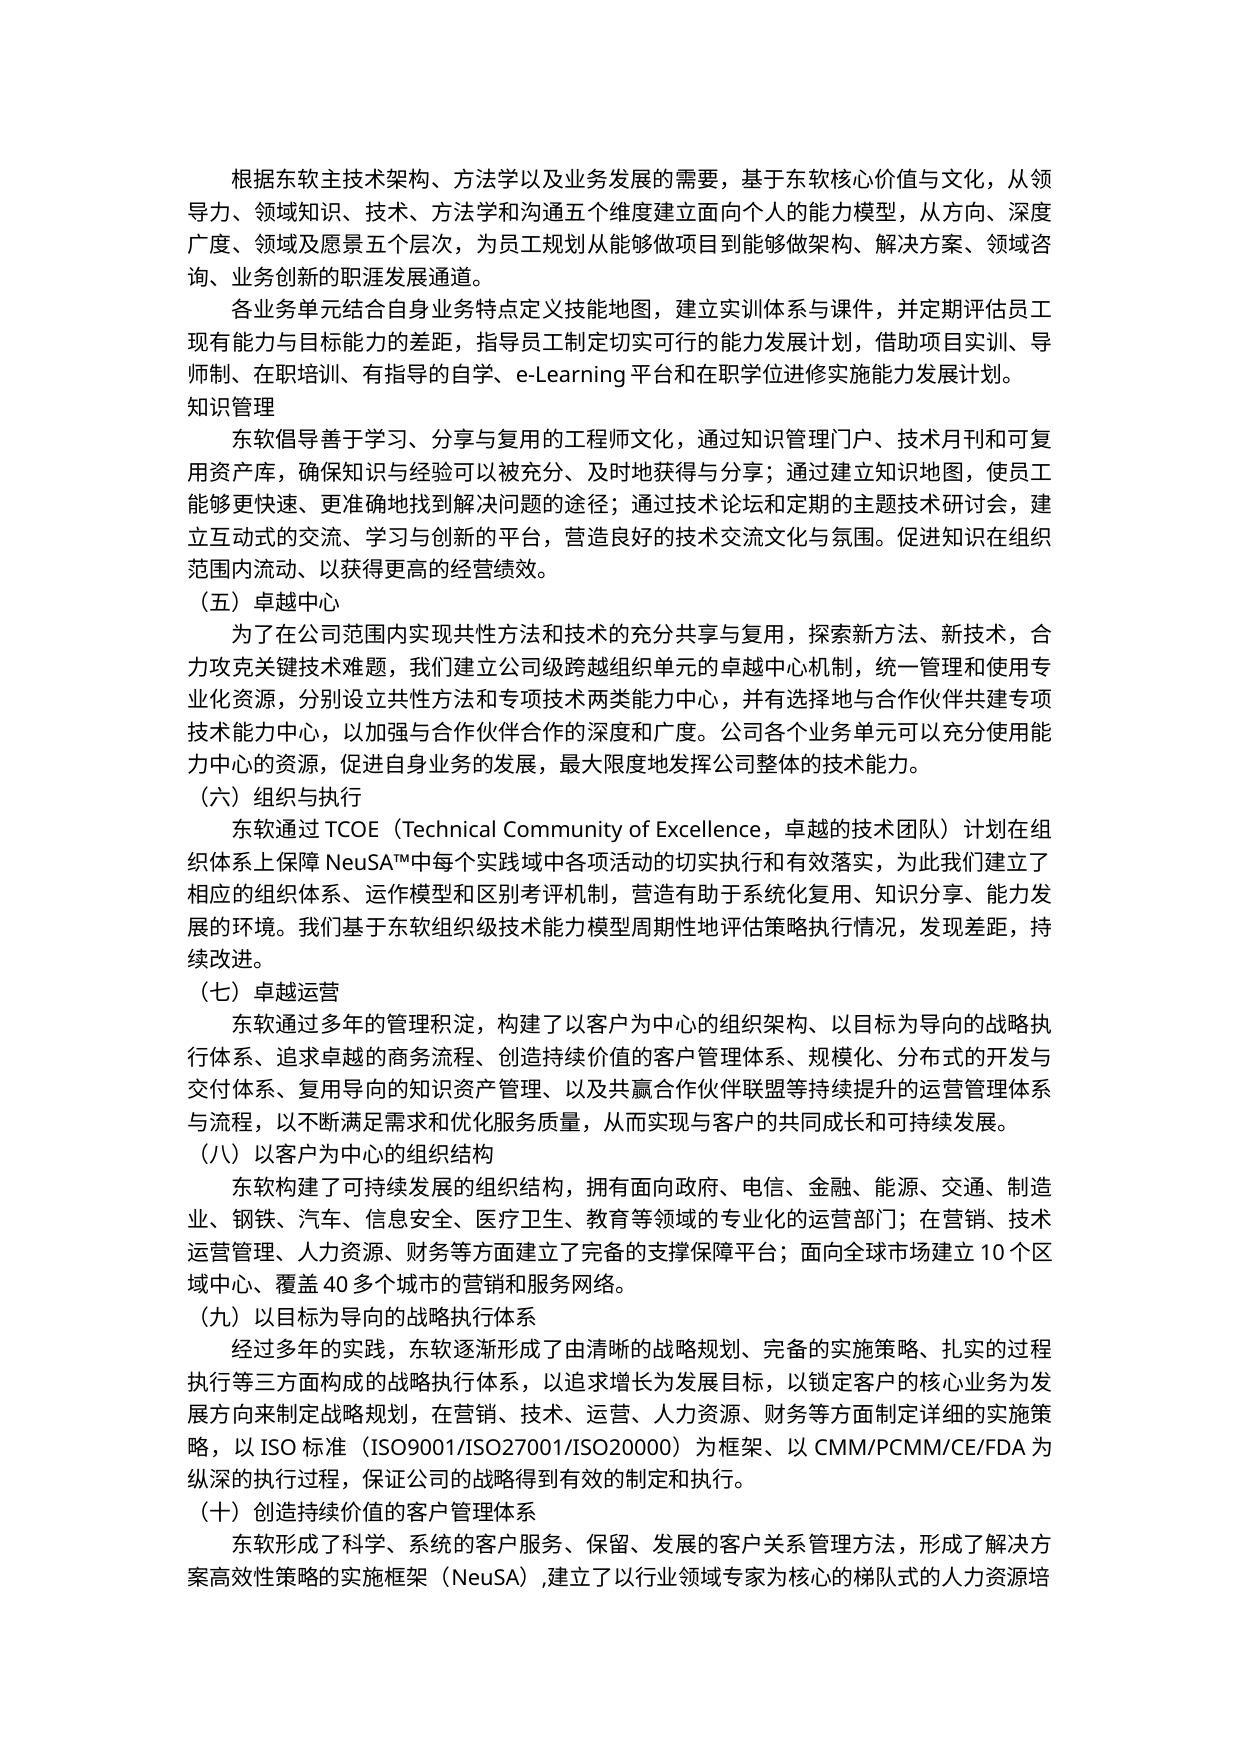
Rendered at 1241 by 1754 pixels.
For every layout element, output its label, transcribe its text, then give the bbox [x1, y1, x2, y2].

text （五）卓越中心 [187, 584, 1053, 617]
text 各业务单元结合自身业务特点定义技能地图，建立实训体系与课件，并定期评估员工现有能力与目标能力的差距，指导员工制定切实可行的能力发展计划，借助项目实训、导师制、在职培训、有指导的自学、e-Learning平台和在职学位进修实施能力发展计划。 [187, 292, 1053, 389]
text （十）创造持续价值的客户管理体系 [187, 1494, 1053, 1527]
text 东软通过TCOE（Technical Community of Excellence，卓越的技术团队）计划在组织体系上保障NeuSA™中每个实践域中各项活动的切实执行和有效落实，为此我们建立了相应的组织体系、运作模型和区别考评机制，营造有助于系统化复用、知识分享、能力发展的环境。我们基于东软组织级技术能力模型周期性地评估策略执行情况，发现差距，持续改进。 [187, 812, 1053, 974]
text 根据东软主技术架构、方法学以及业务发展的需要，基于东软核心价值与文化，从领导力、领域知识、技术、方法学和沟通五个维度建立面向个人的能力模型，从方向、深度、广度、领域及愿景五个层次，为员工规划从能够做项目到能够做架构、解决方案、领域咨询、业务创新的职涯发展通道。 [187, 162, 1053, 292]
text 为了在公司范围内实现共性方法和技术的充分共享与复用，探索新方法、新技术，合力攻克关键技术难题，我们建立公司级跨越组织单元的卓越中心机制，统一管理和使用专业化资源，分别设立共性方法和专项技术两类能力中心，并有选择地与合作伙伴共建专项技术能力中心，以加强与合作伙伴合作的深度和广度。公司各个业务单元可以充分使用能力中心的资源，促进自身业务的发展，最大限度地发挥公司整体的技术能力。 [187, 617, 1053, 779]
text （六）组织与执行 [187, 779, 1053, 812]
text （九）以目标为导向的战略执行体系 [187, 1299, 1053, 1332]
text 东软倡导善于学习、分享与复用的工程师文化，通过知识管理门户、技术月刊和可复用资产库，确保知识与经验可以被充分、及时地获得与分享；通过建立知识地图，使员工能够更快速、更准确地找到解决问题的途径；通过技术论坛和定期的主题技术研讨会，建立互动式的交流、学习与创新的平台，营造良好的技术交流文化与氛围。促进知识在组织范围内流动、以获得更高的经营绩效。 [187, 422, 1053, 584]
text 东软构建了可持续发展的组织结构，拥有面向政府、电信、金融、能源、交通、制造业、钢铁、汽车、信息安全、医疗卫生、教育等领域的专业化的运营部门；在营销、技术、运营管理、人力资源、财务等方面建立了完备的支撑保障平台；面向全球市场建立10个区域中心、覆盖40多个城市的营销和服务网络。 [187, 1169, 1053, 1299]
text （七）卓越运营 [187, 974, 1053, 1007]
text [187, 1527, 1053, 1592]
text （八）以客户为中心的组织结构 [187, 1137, 1053, 1169]
text 经过多年的实践，东软逐渐形成了由清晰的战略规划、完备的实施策略、扎实的过程执行等三方面构成的战略执行体系，以追求增长为发展目标，以锁定客户的核心业务为发展方向来制定战略规划，在营销、技术、运营、人力资源、财务等方面制定详细的实施策略，以ISO标准（ISO9001/ISO27001/ISO20000）为框架、以CMM/PCMM/CE/FDA为纵深的执行过程，保证公司的战略得到有效的制定和执行。 [187, 1332, 1053, 1494]
text 知识管理 [187, 389, 1053, 422]
text 东软通过多年的管理积淀，构建了以客户为中心的组织架构、以目标为导向的战略执行体系、追求卓越的商务流程、创造持续价值的客户管理体系、规模化、分布式的开发与交付体系、复用导向的知识资产管理、以及共赢合作伙伴联盟等持续提升的运营管理体系与流程，以不断满足需求和优化服务质量，从而实现与客户的共同成长和可持续发展。 [187, 1007, 1053, 1137]
